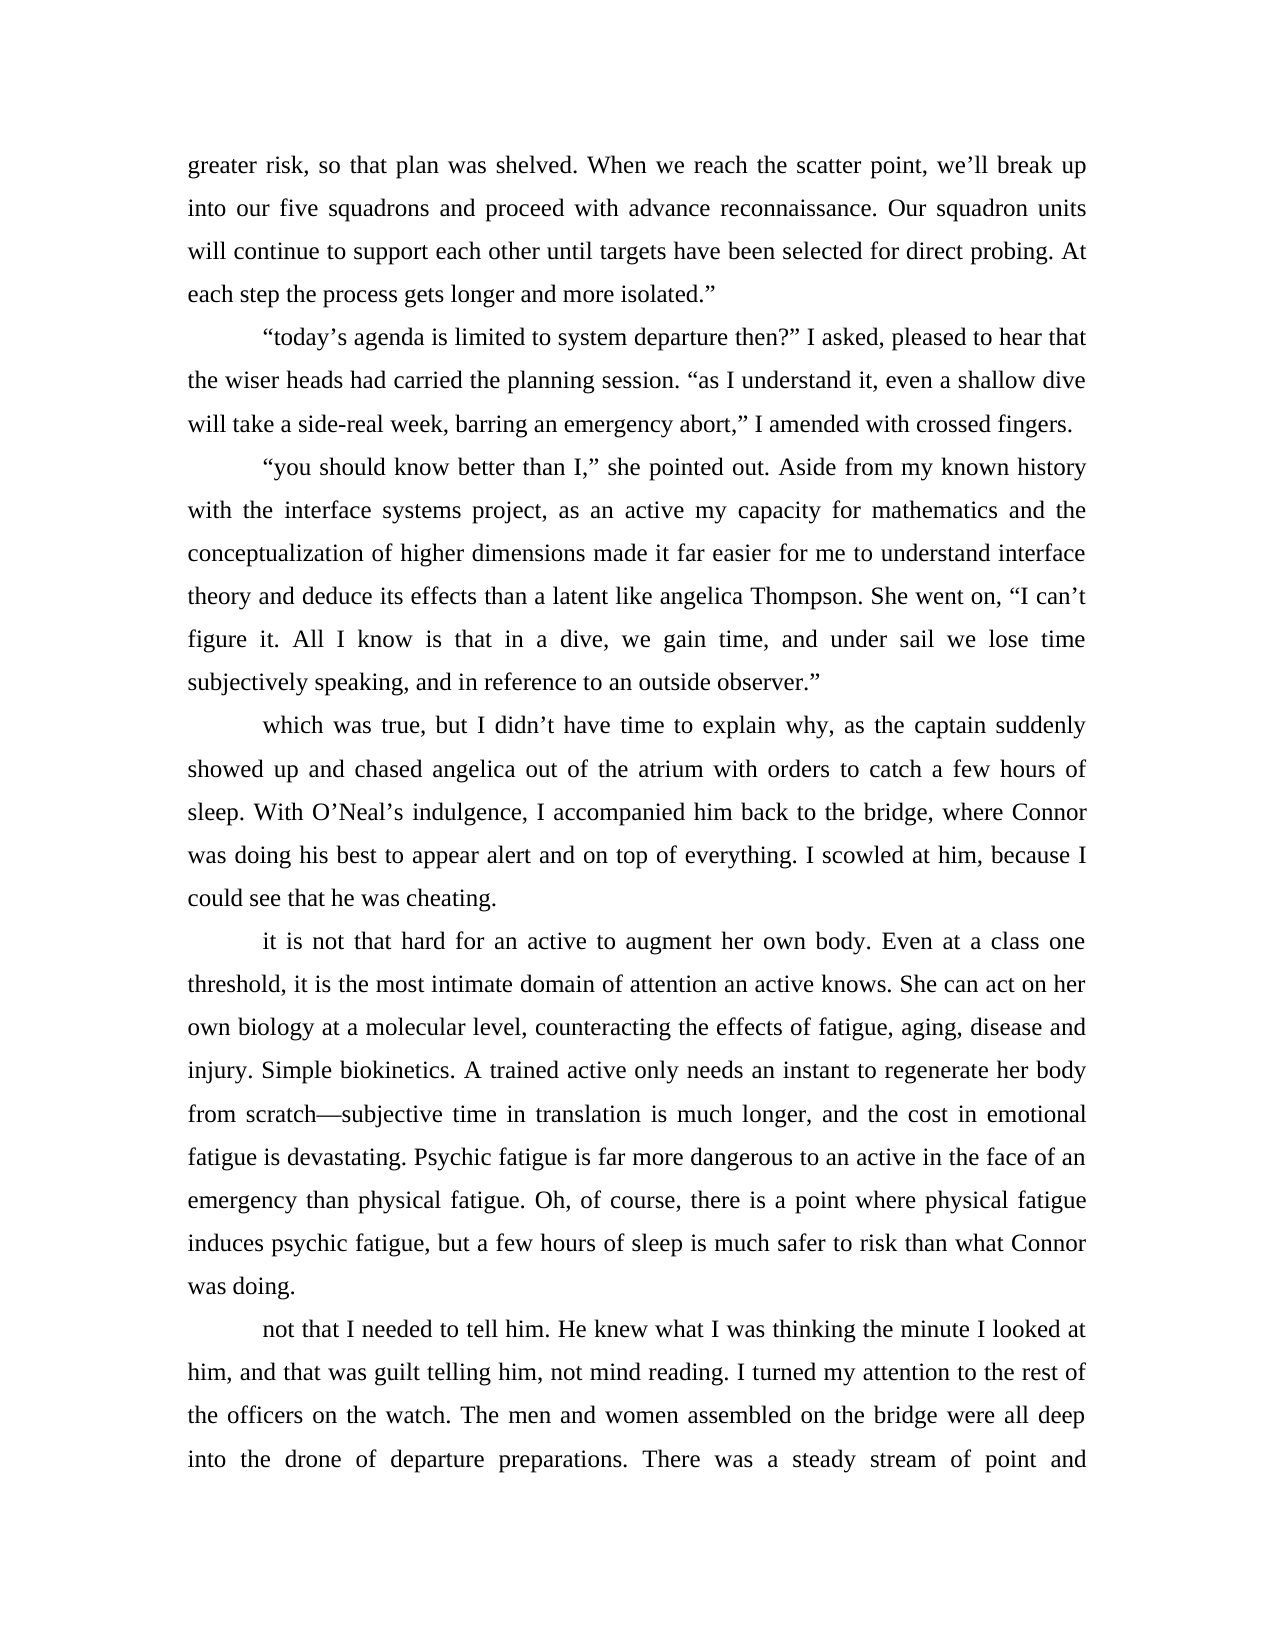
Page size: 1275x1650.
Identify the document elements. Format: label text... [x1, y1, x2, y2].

text “today’s agenda is limited to system departure then?” I asked, pleased to hear that the wiser heads had carried the planning session. “as I understand it, even a shallow dive will take a side-real week, barring an emergency abort,” I amended with crossed fingers. [187, 322, 1087, 437]
text it is not that hard for an active to augment her own body. Even at a class one threshold, it is the most intimate domain of attention an active knows. She can act on her own biology at a molecular level, counteracting the effects of fatigue, aging, disease and injury. Simple biokinetics. A trained active only needs an instant to regenerate her body from scratch—subjective time in translation is much longer, and the cost in emotional fatigue is devastating. Psychic fatigue is far more dangerous to an active in the face of an emergency than physical fatigue. Oh, of course, there is a point where physical fatigue induces psychic fatigue, but a few hours of sleep is much safer to risk than what Connor was doing. [187, 926, 1087, 1300]
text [187, 150, 1087, 308]
text which was true, but I didn’t have time to explain why, as the captain suddenly showed up and chased angelica out of the atrium with orders to catch a few hours of sleep. With O’Neal’s indulgence, I accompanied him back to the bridge, where Connor was doing his best to appear alert and on top of everything. I scowled at him, because I could see that he was cheating. [187, 711, 1087, 912]
text “you should know better than I,” she pointed out. Aside from my known history with the interface systems project, as an active my capacity for mathematics and the conceptualization of higher dimensions made it far easier for me to understand interface theory and deduce its effects than a latent like angelica Thompson. She went on, “I can’t figure it. All I know is that in a dive, we gain time, and under sail we lose time subjectively speaking, and in reference to an outside observer.” [187, 452, 1087, 696]
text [187, 1314, 1087, 1472]
